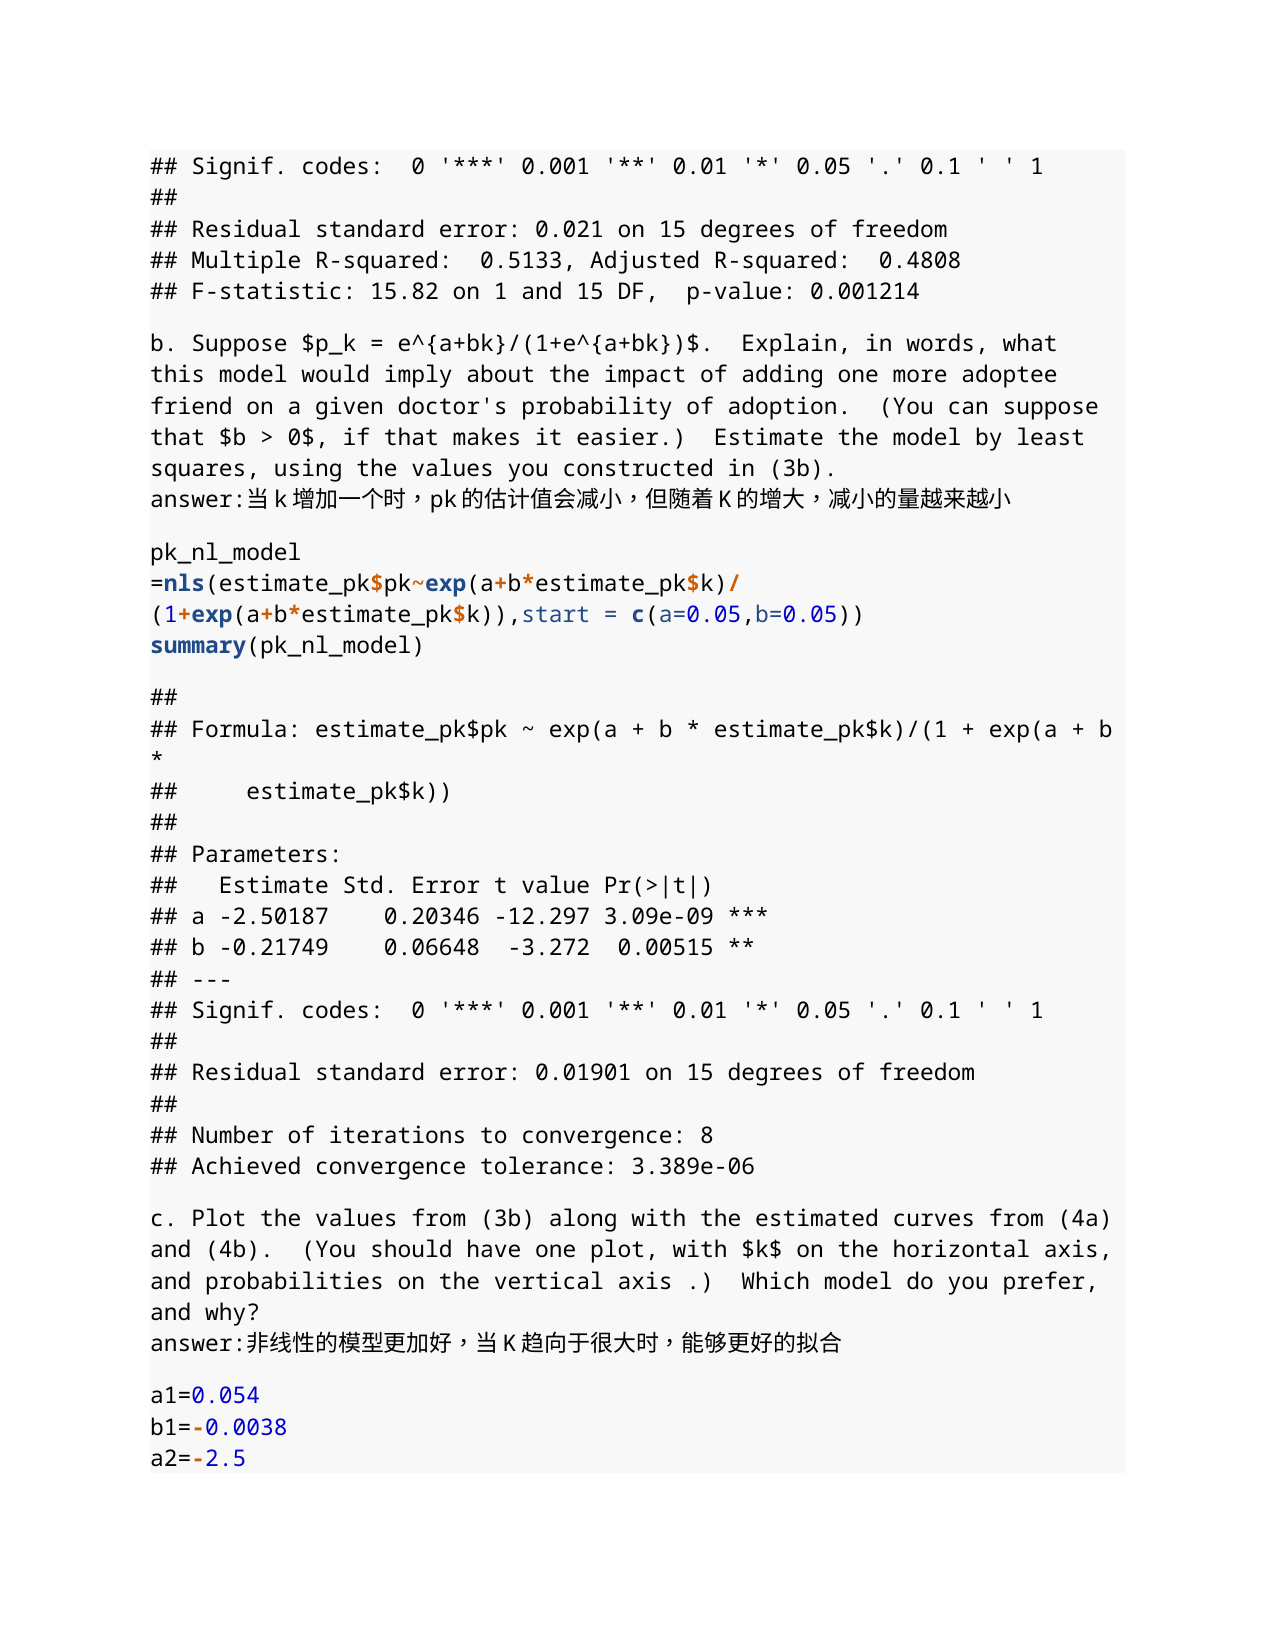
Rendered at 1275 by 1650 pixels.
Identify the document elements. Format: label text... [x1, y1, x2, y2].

text pk_nl_model=nls(estimate_pk$pk~exp(a+b*estimate_pk$k)/(1+exp(a+b*estimate_pk$k)),start = c(a=0.05,b=0.05)) summary(pk_nl_model) [301, 535, 1125, 660]
text c. Plot the values from (3b) along with the estimated curves from (4a) and (4b). (You should have one plot, with $k$ on the horizontal axis, and probabilities on the vertical axis .) Which model do you prefer, and why? answer:非线性的模型更加好，当K趋向于很大时，能够更好的拟合 [150, 1202, 1125, 1358]
text ## ## Formula: estimate_pk$pk ~ exp(a + b * estimate_pk$k)/(1 + exp(a + b * ## estimate_pk$k)) ## ## Parameters: ## Estimate Std. Error t value Pr(>|t|) ## a -2.50187 0.20346 -12.297 3.09e-09 *** ## b -0.21749 0.06648 -3.272 0.00515 ** ## --- ## Signif. codes: 0 '***' 0.001 '**' 0.01 '*' 0.05 '.' 0.1 ' ' 1 ## ## Residual standard error: 0.01901 on 15 degrees of freedom ## ## Number of iterations to convergence: 8 ## Achieved convergence tolerance: 3.389e-06 [150, 681, 1125, 1181]
text b. Suppose $p_k = e^{a+bk}/(1+e^{a+bk})$. Explain, in words, what this model would imply about the impact of adding one more adoptee friend on a given doctor's probability of adoption. (You can suppose that $b > 0$, if that makes it easier.) Estimate the model by least squares, using the values you constructed in (3b). answer:当k增加一个时，pk的估计值会减小，但随着K的增大，减小的量越来越小 [150, 327, 1125, 514]
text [150, 150, 1125, 306]
